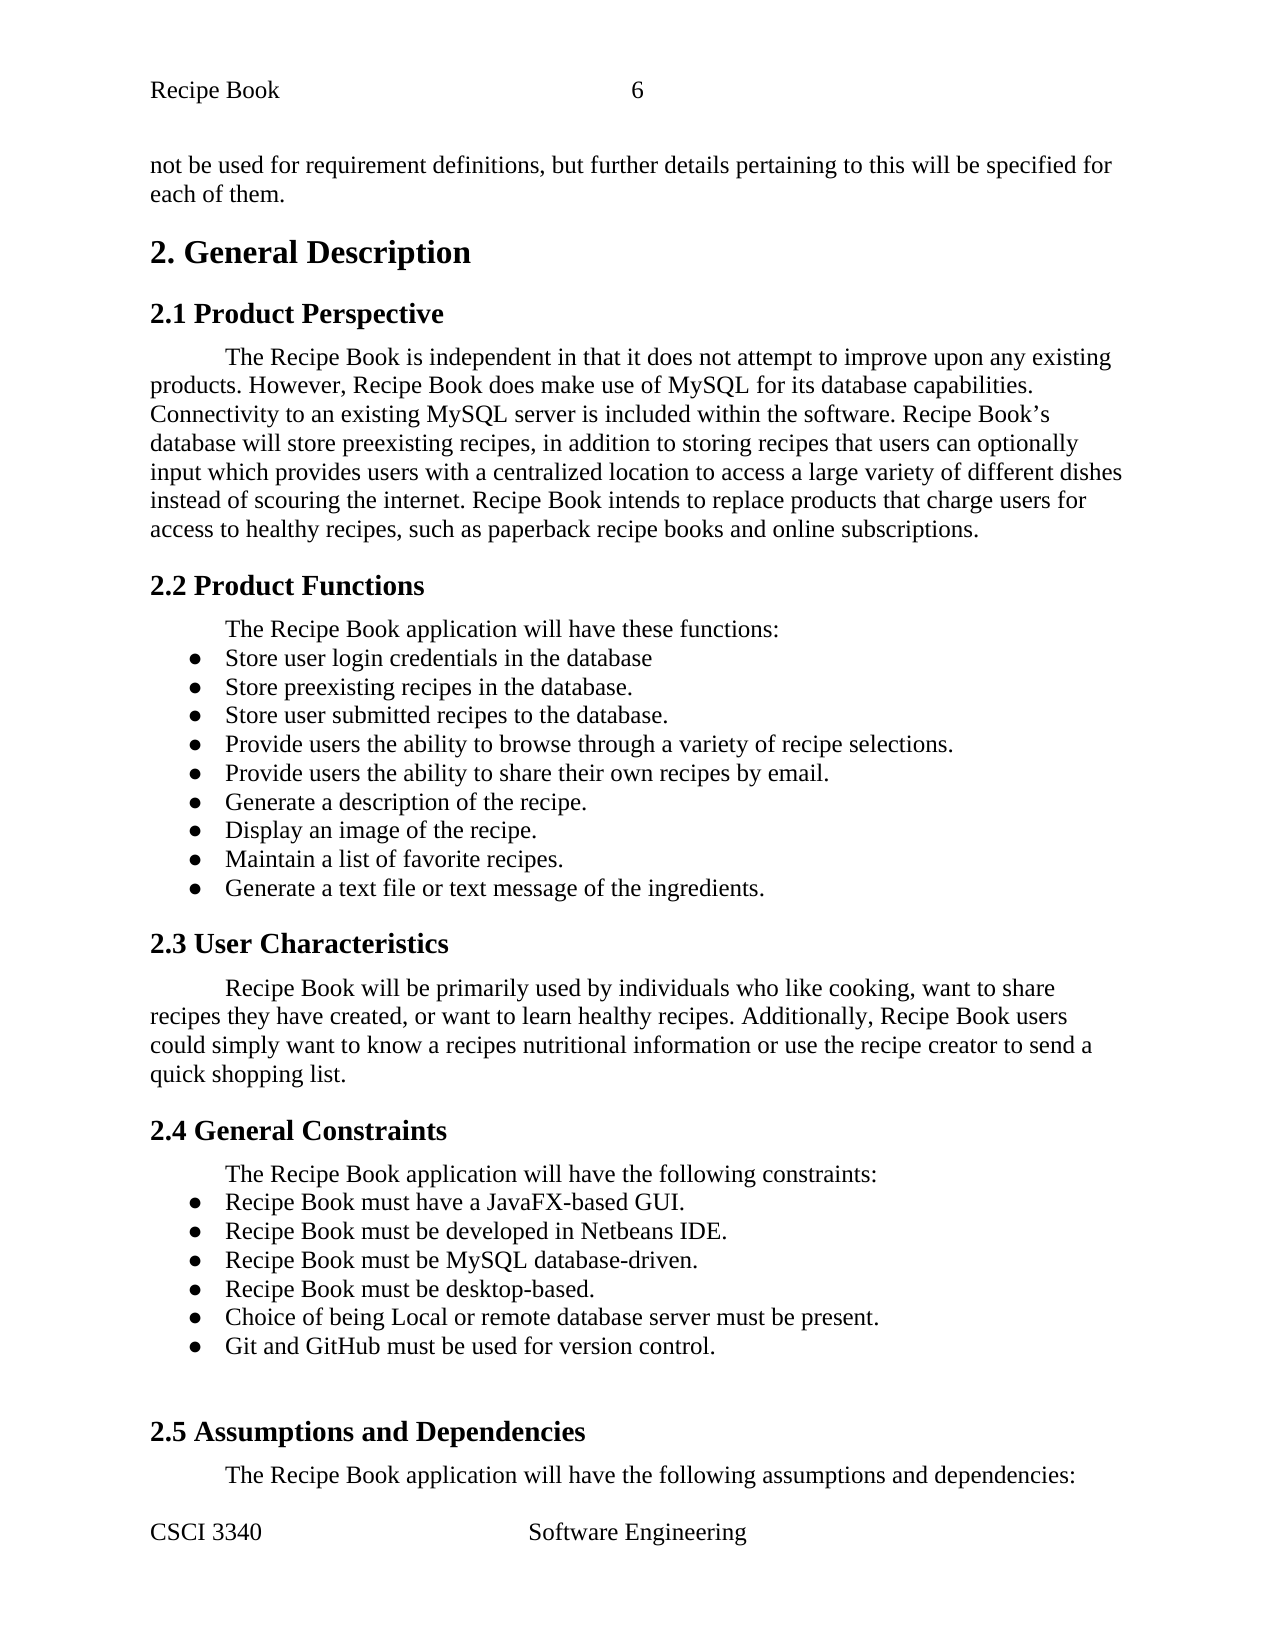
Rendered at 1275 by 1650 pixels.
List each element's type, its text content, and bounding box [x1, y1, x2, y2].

list Recipe Book must have a JavaFX-based GUI. [187, 1187, 1125, 1216]
list Generate a description of the recipe. [187, 787, 1125, 815]
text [150, 150, 1125, 207]
subtitle 2.3 User Characteristics [150, 927, 1125, 960]
subtitle 2.2 Product Functions [150, 568, 1125, 602]
text The Recipe Book application will have the following assumptions and dependencies: [150, 1460, 1125, 1488]
text Recipe Book will be primarily used by individuals who like cooking, want to share recipes they have created, or want to learn healthy recipes. Additionally, Recipe Book users could simply want to know a recipes nutritional information or use the recipe creator to send a quick shopping list. [150, 973, 1125, 1088]
list Store user login credentials in the database [187, 643, 1125, 672]
list Provide users the ability to browse through a variety of recipe selections. [187, 729, 1125, 758]
list Git and GitHub must be used for version control. [187, 1331, 1125, 1360]
subtitle 2. General Description [150, 232, 1125, 271]
list Maintain a list of favorite recipes. [187, 844, 1125, 873]
list Store preexisting recipes in the database. [187, 672, 1125, 700]
list Store user submitted recipes to the database. [187, 700, 1125, 729]
text The Recipe Book application will have these functions: [150, 614, 1125, 643]
list Provide users the ability to share their own recipes by email. [187, 758, 1125, 787]
list Recipe Book must be desktop-based. [187, 1274, 1125, 1302]
list Recipe Book must be MySQL database-driven. [187, 1245, 1125, 1274]
subtitle 2.1 Product Perspective [150, 296, 1125, 329]
list Choice of being Local or remote database server must be present. [187, 1302, 1125, 1331]
subtitle 2.4 General Constraints [150, 1113, 1125, 1146]
list Display an image of the recipe. [187, 815, 1125, 844]
text The Recipe Book application will have the following constraints: [150, 1159, 1125, 1187]
subtitle 2.5 Assumptions and Dependencies [150, 1414, 1125, 1447]
list Generate a text file or text message of the ingredients. [187, 873, 1125, 902]
list Recipe Book must be developed in Netbeans IDE. [187, 1216, 1125, 1245]
text The Recipe Book is independent in that it does not attempt to improve upon any existing products. However, Recipe Book does make use of MySQL for its database capabilities. Connectivity to an existing MySQL server is included within the software. Recipe Book’s database will store preexisting recipes, in addition to storing recipes that users can optionally input which provides users with a centralized location to access a large variety of different dishes instead of scouring the internet. Recipe Book intends to replace products that charge users for access to healthy recipes, such as paperback recipe books and online subscriptions. [150, 342, 1125, 543]
